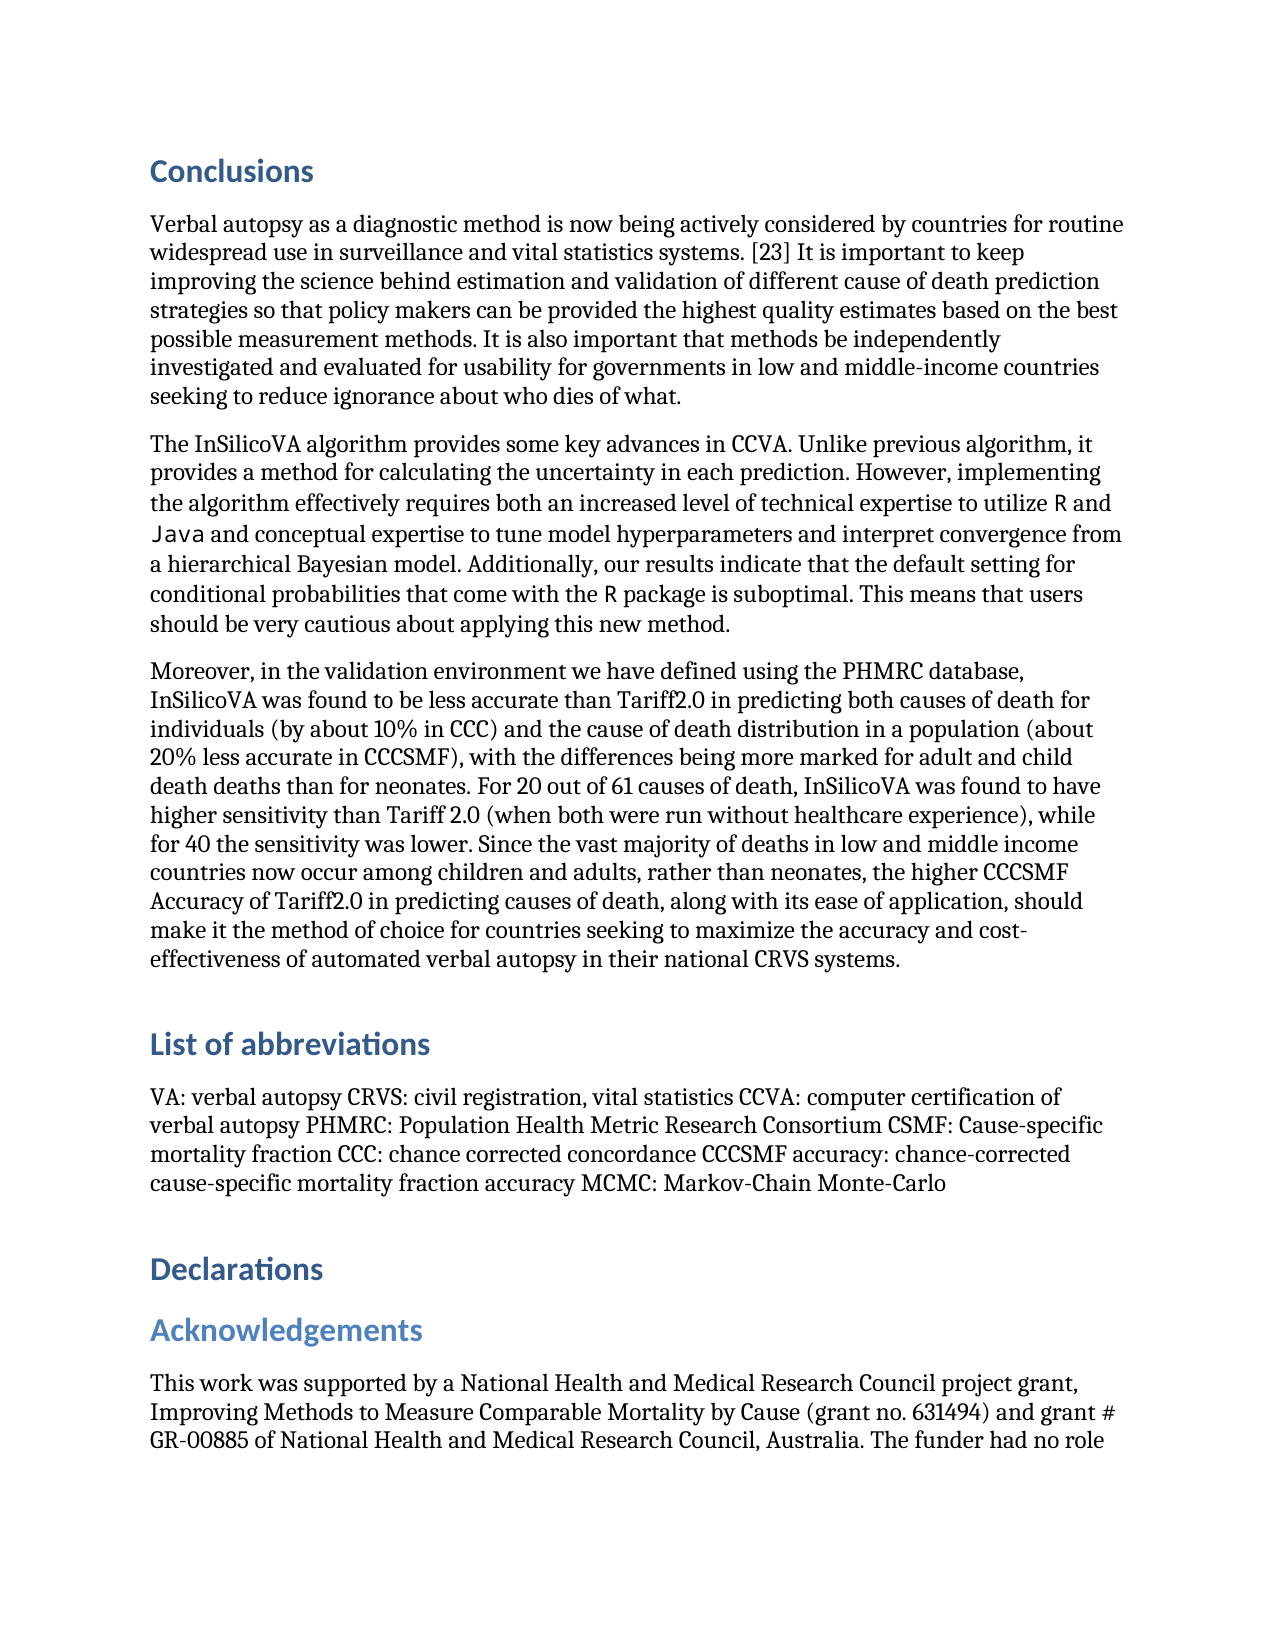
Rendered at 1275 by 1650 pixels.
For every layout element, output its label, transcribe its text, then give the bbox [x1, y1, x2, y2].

text Moreover, in the validation environment we have defined using the PHMRC database, InSilicoVA was found to be less accurate than Tariff2.0 in predicting both causes of death for individuals (by about 10% in CCC) and the cause of death distribution in a population (about 20% less accurate in CCCSMF), with the differences being more marked for adult and child death deaths than for neonates. For 20 out of 61 causes of death, InSilicoVA was found to have higher sensitivity than Tariff 2.0 (when both were run without healthcare experience), while for 40 the sensitivity was lower. Since the vast majority of deaths in low and middle income countries now occur among children and adults, rather than neonates, the higher CCCSMF Accuracy of Tariff2.0 in predicting causes of death, along with its ease of application, should make it the method of choice for countries seeking to maximize the accuracy and cost-effectiveness of automated verbal autopsy in their national CRVS systems. [150, 657, 1125, 973]
text The InSilicoVA algorithm provides some key advances in CCVA. Unlike previous algorithm, it provides a method for calculating the uncertainty in each prediction. However, implementing the algorithm effectively requires both an increased level of technical expertise to utilize R and Java and conceptual expertise to tune model hyperparameters and interpret convergence from a hierarchical Bayesian model. Additionally, our results indicate that the default setting for conditional probabilities that come with the R package is suboptimal. This means that users should be very cautious about applying this new method. [150, 429, 1125, 638]
text VA: verbal autopsy CRVS: civil registration, vital statistics CCVA: computer certification of verbal autopsy PHMRC: Population Health Metric Research Consortium CSMF: Cause-specific mortality fraction CCC: chance corrected concordance CCCSMF accuracy: chance-corrected cause-specific mortality fraction accuracy MCMC: Markov-Chain Monte-Carlo [150, 1083, 1125, 1198]
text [150, 1369, 1125, 1455]
subtitle Acknowledgements [150, 1309, 1125, 1350]
subtitle Conclusions [150, 150, 1125, 191]
subtitle Declarations [150, 1248, 1125, 1288]
subtitle List of abbreviations [150, 1023, 1125, 1064]
text Verbal autopsy as a diagnostic method is now being actively considered by countries for routine widespread use in surveillance and vital statistics systems. [23] It is important to keep improving the science behind estimation and validation of different cause of death prediction strategies so that policy makers can be provided the highest quality estimates based on the best possible measurement methods. It is also important that methods be independently investigated and evaluated for usability for governments in low and middle-income countries seeking to reduce ignorance about who dies of what. [150, 209, 1125, 411]
